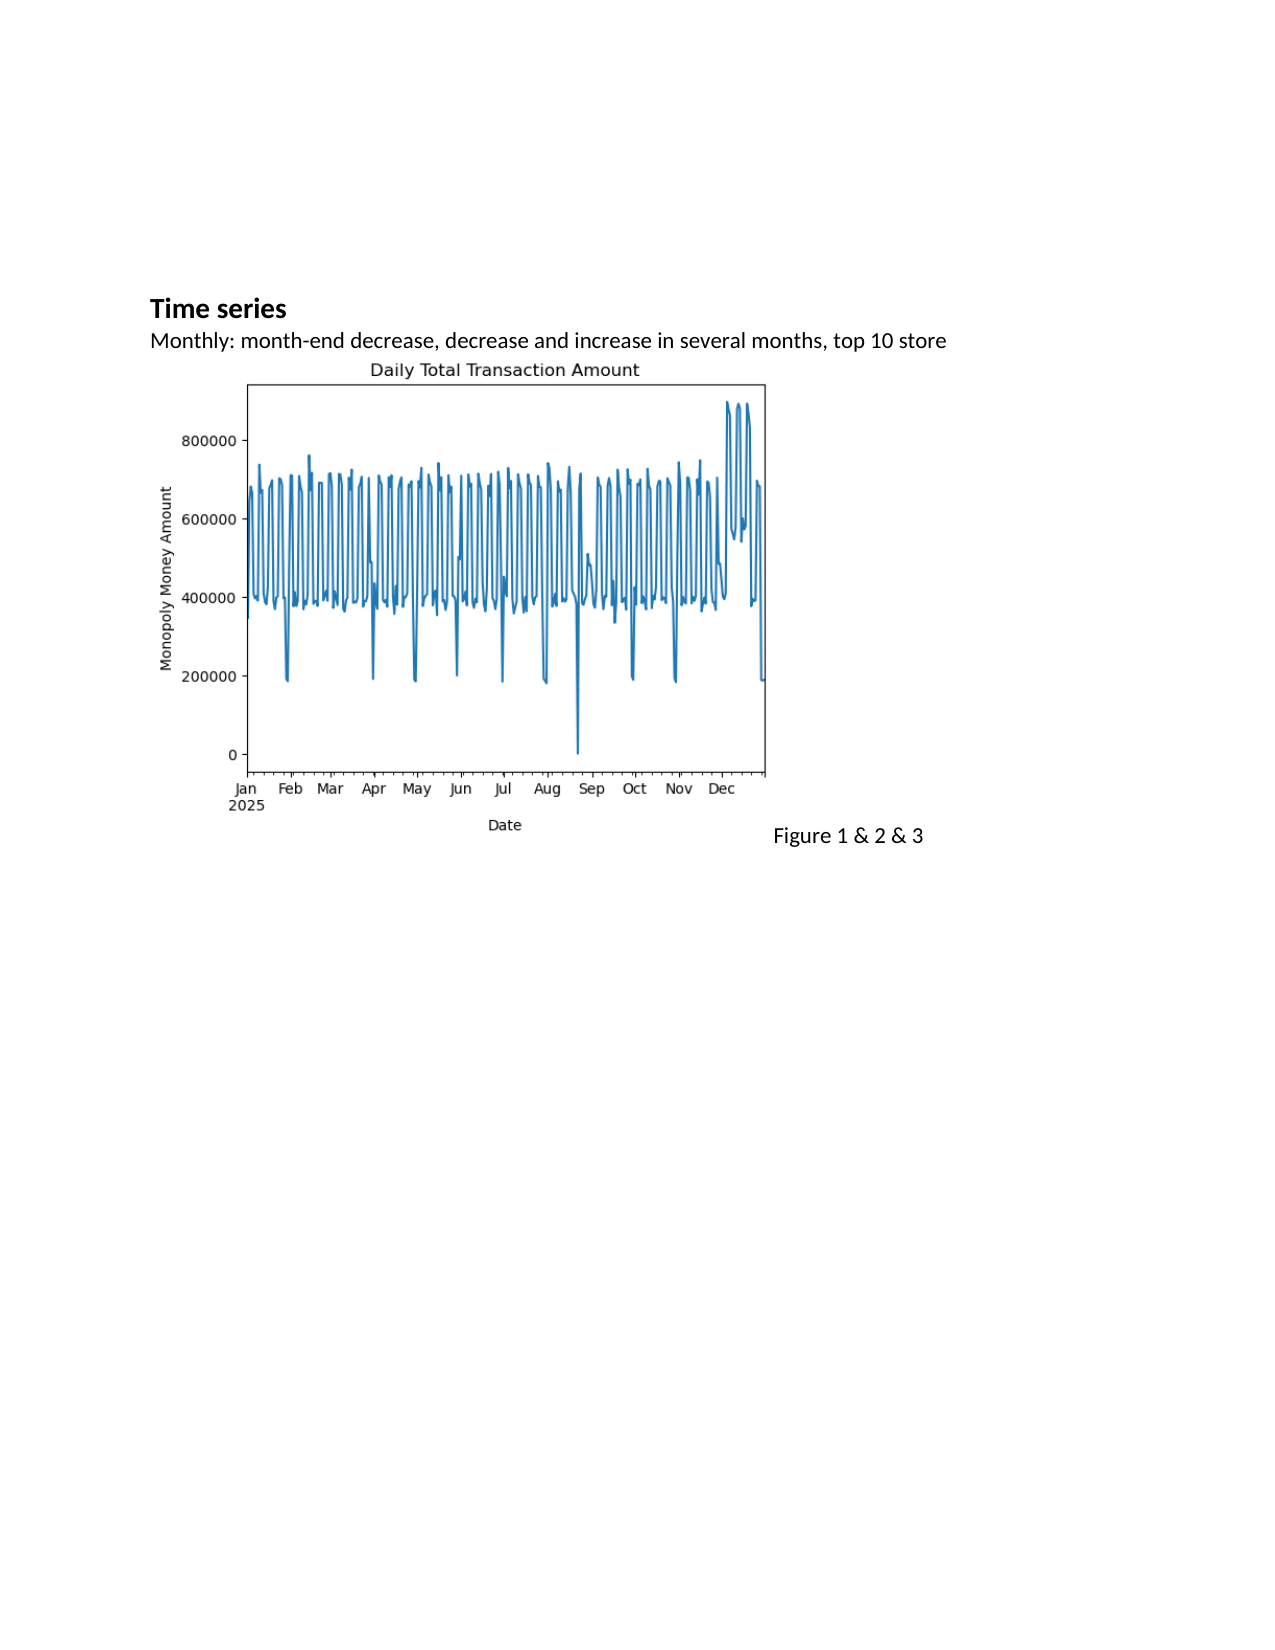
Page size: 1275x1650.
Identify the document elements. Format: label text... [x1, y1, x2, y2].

picture [150, 353, 774, 844]
text Time series [150, 290, 1125, 326]
text Monthly: month-end decrease, decrease and increase in several months, top 10 store [150, 326, 1125, 354]
